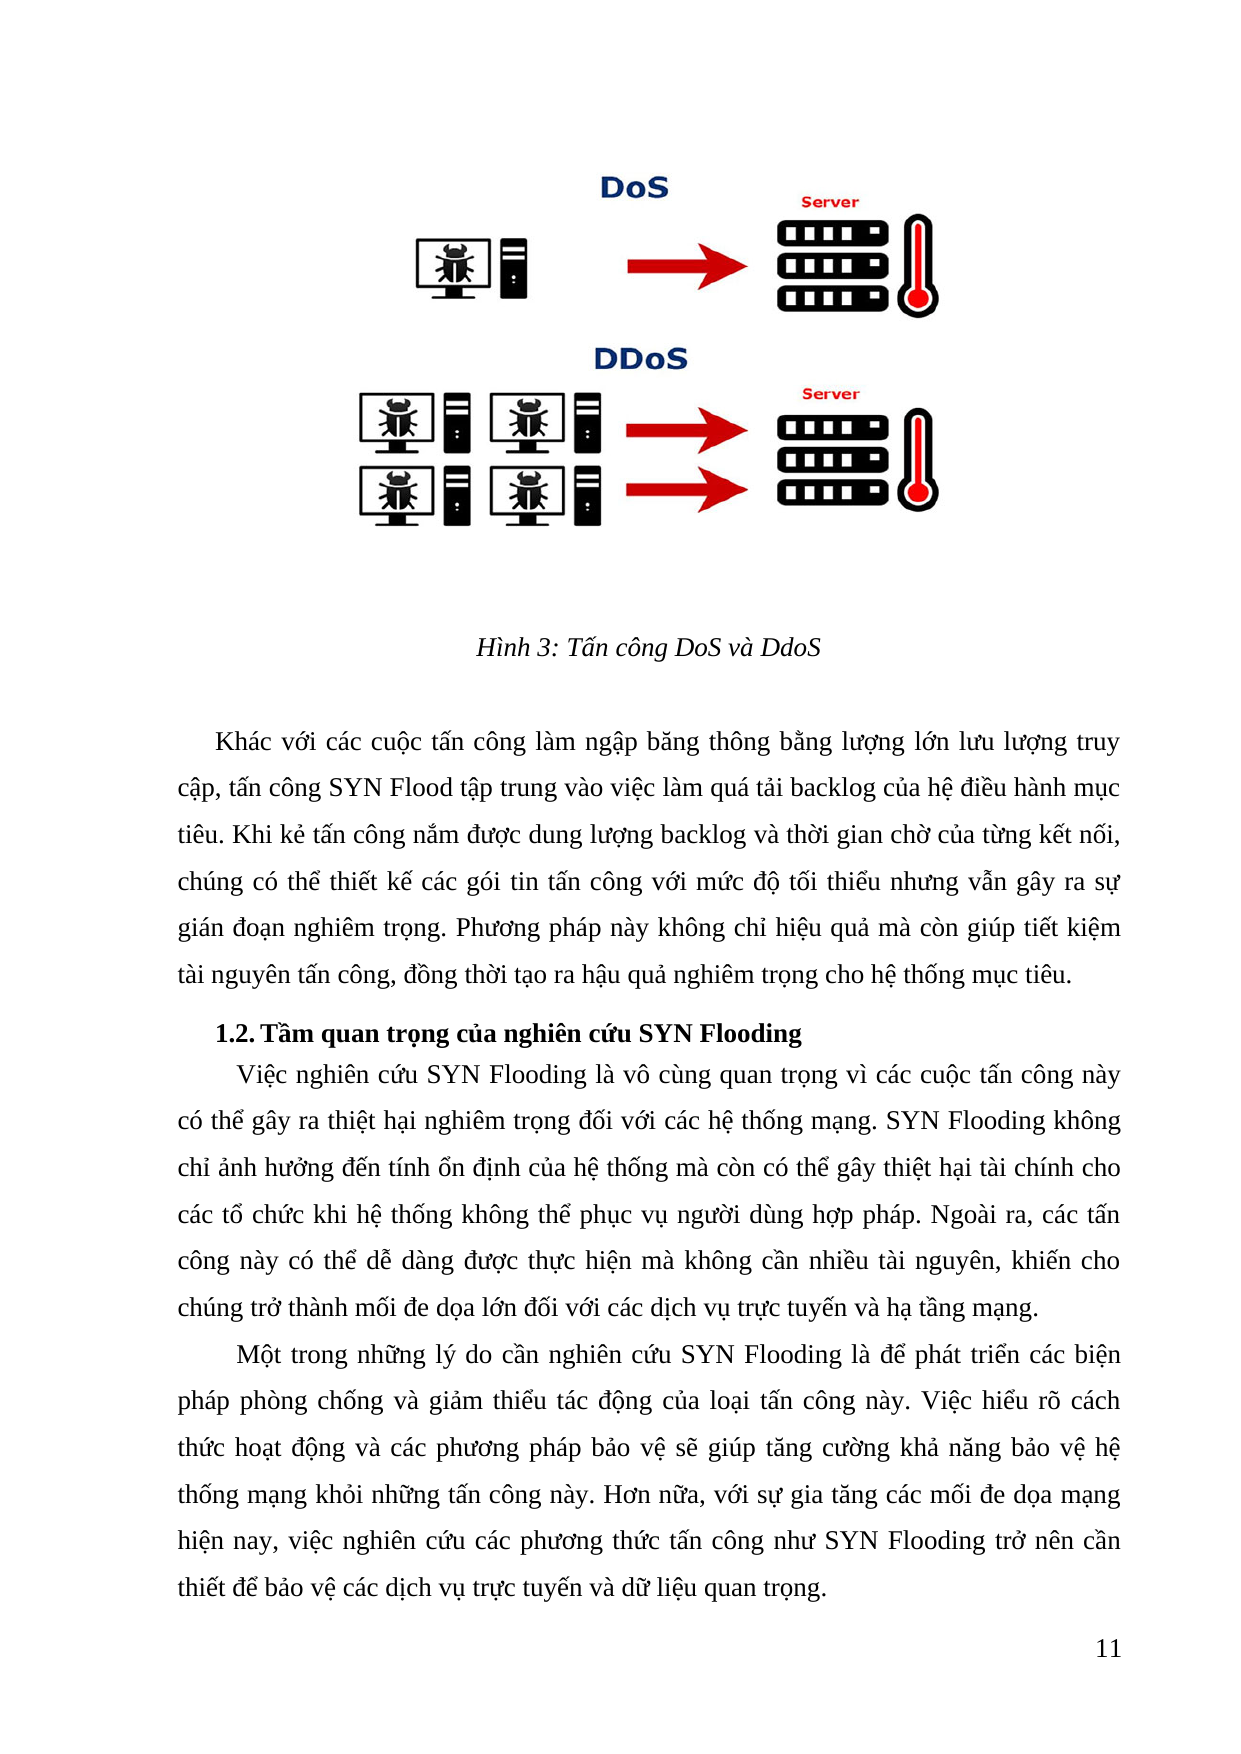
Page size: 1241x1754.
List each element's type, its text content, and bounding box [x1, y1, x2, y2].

picture [337, 166, 954, 541]
text Một trong những lý do cần nghiên cứu SYN Flooding là để phát triển các biện pháp phòng chống và giảm thiểu tác động của loại tấn công này. Việc hiểu rõ cách thức hoạt động và các phương pháp bảo vệ sẽ giúp tăng cường khả năng bảo vệ hệ thống mạng khỏi những tấn công này. Hơn nữa, với sự gia tăng các mối đe dọa mạng hiện nay, việc nghiên cứu các phương thức tấn công như SYN Flooding trở nên cần thiết để bảo vệ các dịch vụ trực tuyến và dữ liệu quan trọng. [177, 1338, 1122, 1602]
subtitle Tầm quan trọng của nghiên cứu SYN Flooding [215, 1017, 1122, 1048]
text Hình 3: Tấn công DoS và DdoS [177, 631, 1122, 663]
text Việc nghiên cứu SYN Flooding là vô cùng quan trọng vì các cuộc tấn công này có thể gây ra thiệt hại nghiêm trọng đối với các hệ thống mạng. SYN Flooding không chỉ ảnh hưởng đến tính ổn định của hệ thống mà còn có thể gây thiệt hại tài chính cho các tổ chức khi hệ thống không thể phục vụ người dùng hợp pháp. Ngoài ra, các tấn công này có thể dễ dàng được thực hiện mà không cần nhiều tài nguyên, khiến cho chúng trở thành mối đe dọa lớn đối với các dịch vụ trực tuyến và hạ tầng mạng. [177, 1058, 1122, 1322]
text Khác với các cuộc tấn công làm ngập băng thông bằng lượng lớn lưu lượng truy cập, tấn công SYN Flood tập trung vào việc làm quá tải backlog của hệ điều hành mục tiêu. Khi kẻ tấn công nắm được dung lượng backlog và thời gian chờ của từng kết nối, chúng có thể thiết kế các gói tin tấn công với mức độ tối thiểu nhưng vẫn gây ra sự gián đoạn nghiêm trọng. Phương pháp này không chỉ hiệu quả mà còn giúp tiết kiệm tài nguyên tấn công, đồng thời tạo ra hậu quả nghiêm trọng cho hệ thống mục tiêu. [177, 725, 1122, 989]
